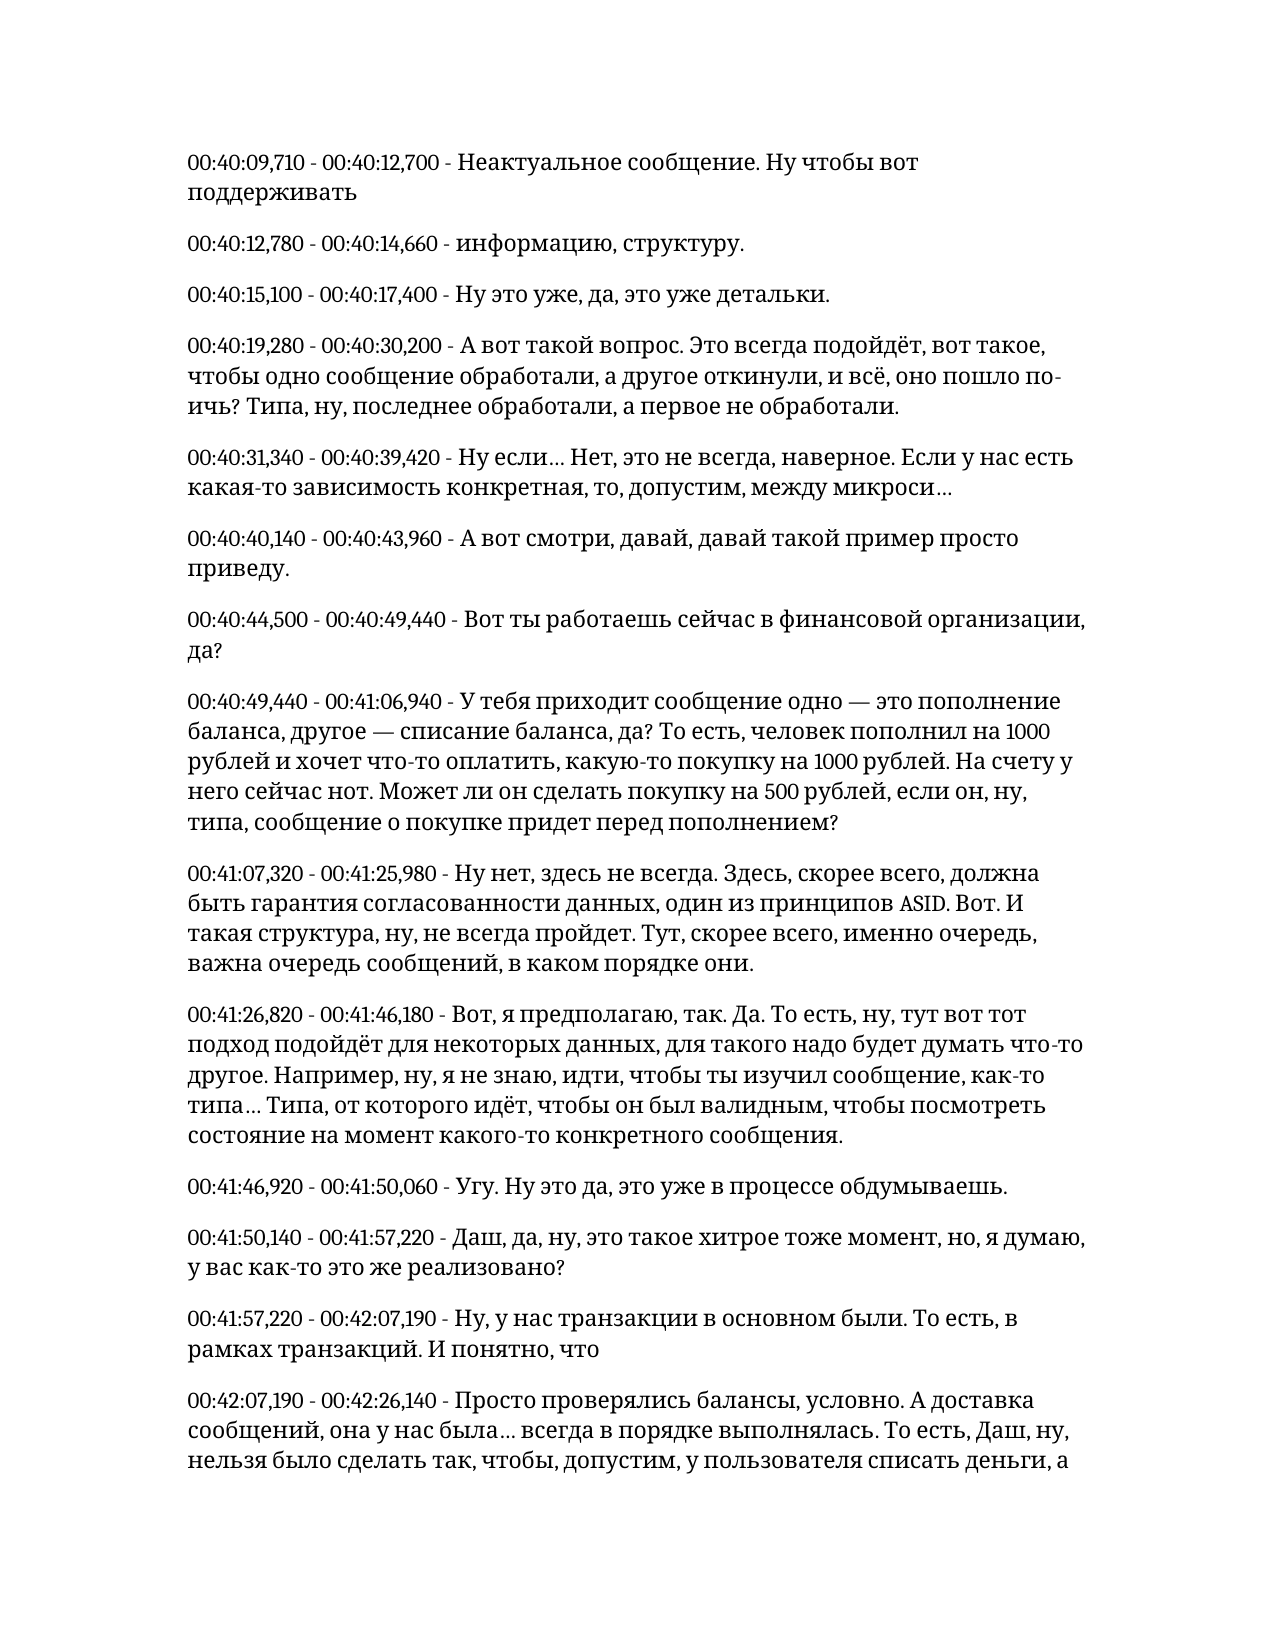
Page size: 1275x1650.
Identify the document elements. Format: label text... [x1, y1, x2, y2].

text 00:41:07,320 - 00:41:25,980 - Ну нет, здесь не всегда. Здесь, скорее всего, должна быть гарантия согласованности данных, один из принципов ASID. Вот. И такая структура, ну, не всегда пройдет. Тут, скорее всего, именно очередь, важна очередь сообщений, в каком порядке они. [187, 860, 1087, 977]
text 00:40:09,710 - 00:40:12,700 - Неактуальное сообщение. Ну чтобы вот поддерживать [187, 150, 1087, 207]
text 00:40:40,140 - 00:40:43,960 - А вот смотри, давай, давай такой пример просто приведу. [187, 526, 1087, 583]
text 00:40:19,280 - 00:40:30,200 - А вот такой вопрос. Это всегда подойдёт, вот такое, чтобы одно сообщение обработали, а другое откинули, и всё, оно пошло по-ичь? Типа, ну, последнее обработали, а первое не обработали. [187, 333, 1087, 420]
text 00:40:49,440 - 00:41:06,940 - У тебя приходит сообщение одно — это пополнение баланса, другое — списание баланса, да? То есть, человек пополнил на 1000 рублей и хочет что-то оплатить, какую-то покупку на 1000 рублей. На счету у него сейчас нот. Может ли он сделать покупку на 500 рублей, если он, ну, типа, сообщение о покупке придет перед пополнением? [187, 688, 1087, 836]
text 00:41:46,920 - 00:41:50,060 - Угу. Ну это да, это уже в процессе обдумываешь. [187, 1174, 1087, 1200]
text 00:41:26,820 - 00:41:46,180 - Вот, я предполагаю, так. Да. То есть, ну, тут вот тот подход подойдёт для некоторых данных, для такого надо будет думать что-то другое. Например, ну, я не знаю, идти, чтобы ты изучил сообщение, как-то типа… Типа, от которого идёт, чтобы он был валидным, чтобы посмотреть состояние на момент какого-то конкретного сообщения. [187, 1002, 1087, 1149]
text 00:40:31,340 - 00:40:39,420 - Ну если… Нет, это не всегда, наверное. Если у нас есть какая-то зависимость конкретная, то, допустим, между микроси… [187, 445, 1087, 501]
text 00:40:15,100 - 00:40:17,400 - Ну это уже, да, это уже детальки. [187, 282, 1087, 309]
text 00:41:50,140 - 00:41:57,220 - Даш, да, ну, это такое хитрое тоже момент, но, я думаю, у вас как-то это же реализовано? [187, 1225, 1087, 1282]
text 00:40:12,780 - 00:40:14,660 - информацию, структуру. [187, 231, 1087, 258]
text 00:41:57,220 - 00:42:07,190 - Ну, у нас транзакции в основном были. То есть, в рамках транзакций. И понятно, что [187, 1306, 1087, 1363]
text 00:40:44,500 - 00:40:49,440 - Вот ты работаешь сейчас в финансовой организации, да? [187, 607, 1087, 664]
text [187, 1387, 1087, 1474]
